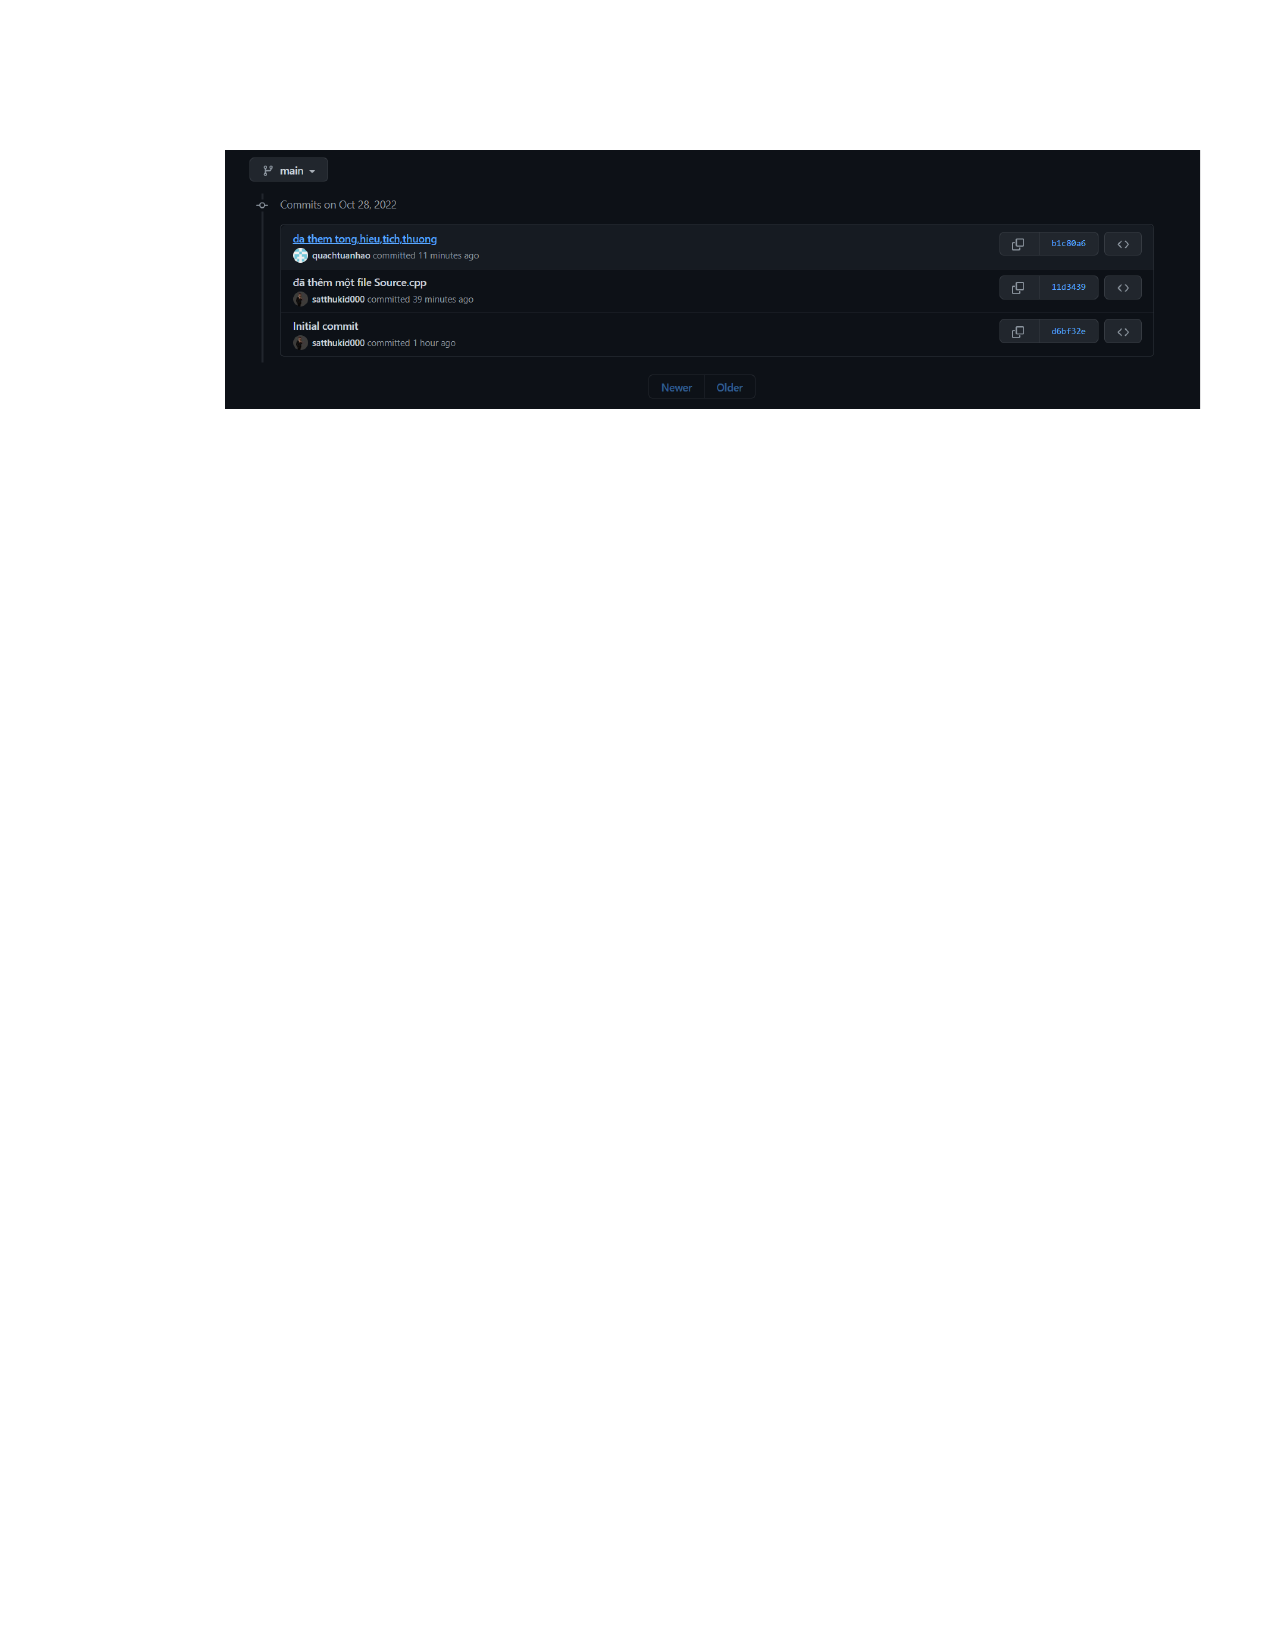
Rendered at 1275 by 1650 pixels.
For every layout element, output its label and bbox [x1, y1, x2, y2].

picture [225, 150, 1200, 409]
